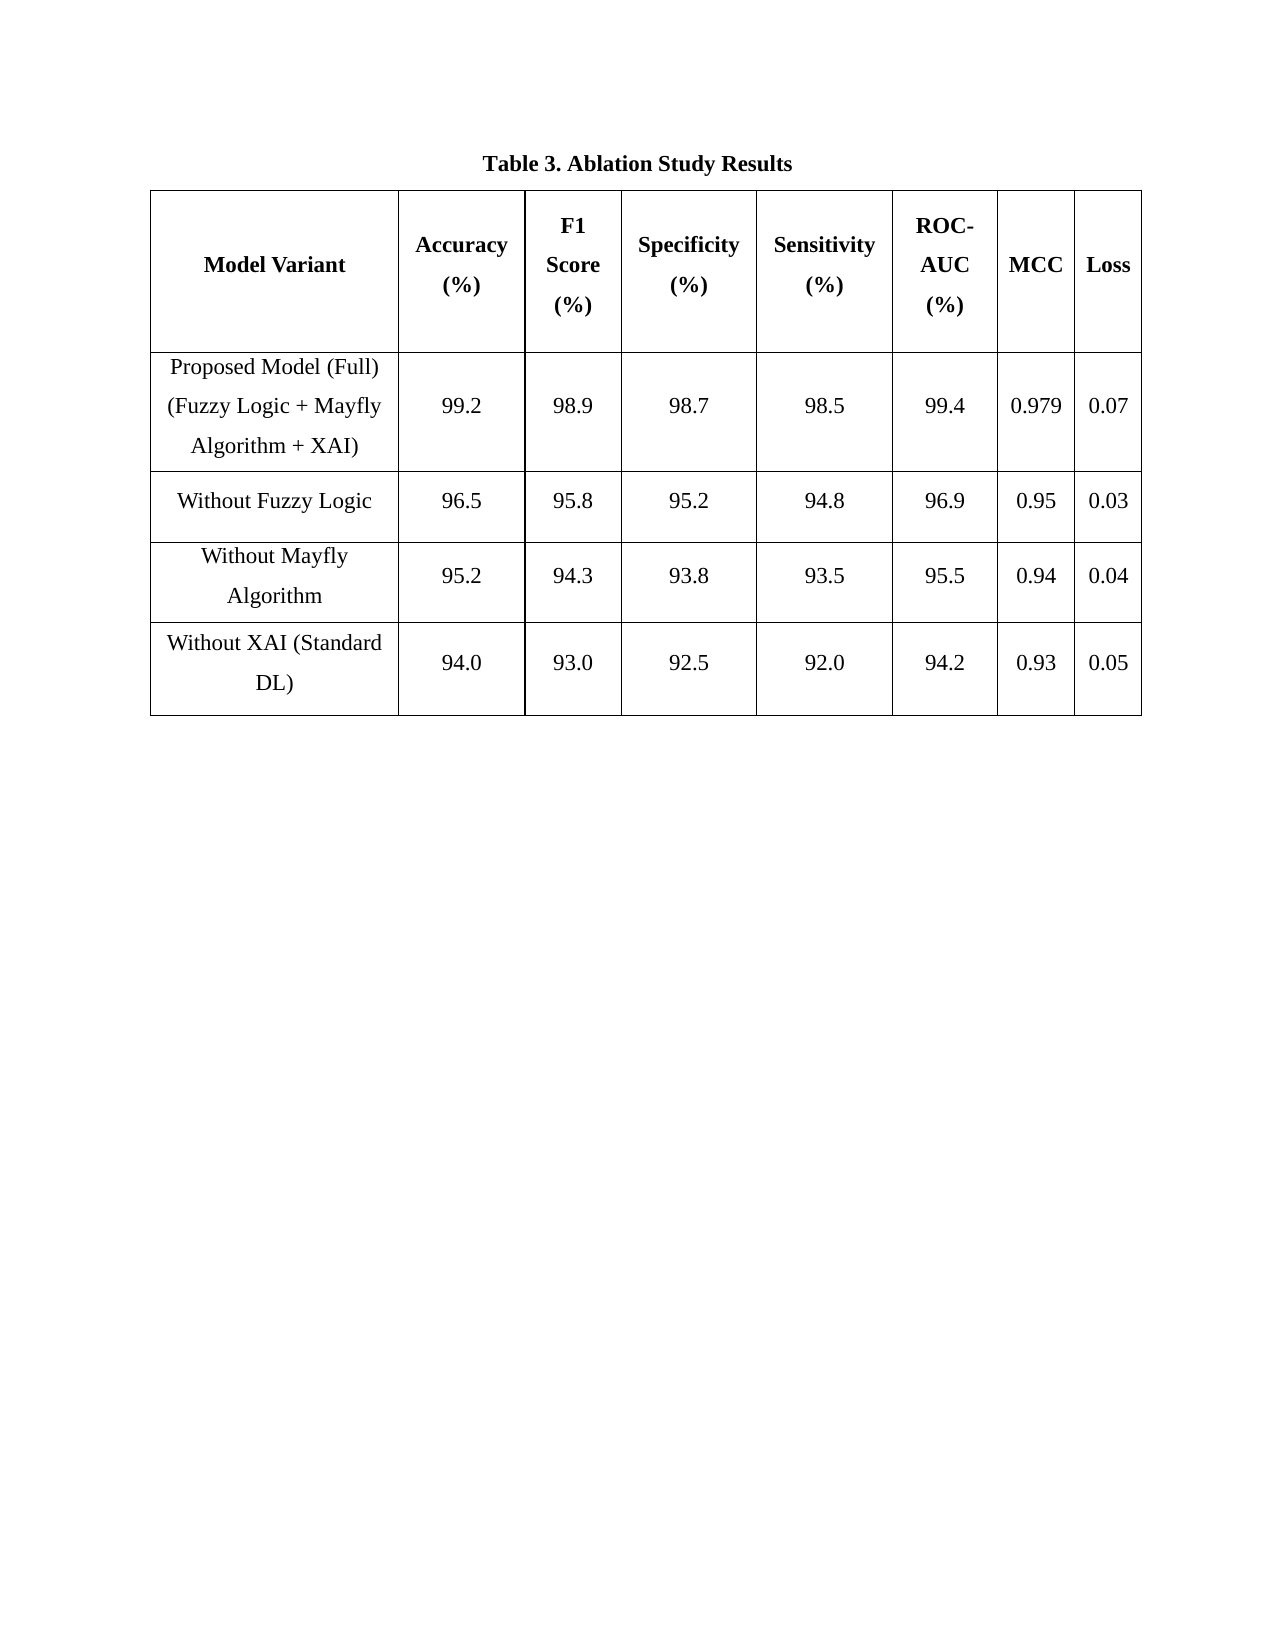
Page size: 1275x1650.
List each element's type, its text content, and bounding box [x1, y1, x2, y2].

table_cell 0.94 [998, 543, 1074, 622]
table_header F1 Score (%) [526, 191, 621, 352]
table_cell Proposed Model (Full) (Fuzzy Logic + Mayfly Algorithm + XAI) [151, 353, 398, 471]
table_cell 0.04 [1075, 543, 1141, 622]
table_header Model Variant [151, 191, 398, 352]
table_cell 0.93 [998, 623, 1074, 715]
table_cell 98.7 [622, 353, 756, 471]
table_header Loss [1075, 191, 1141, 352]
table_cell 95.8 [526, 472, 621, 542]
table_cell 99.4 [893, 353, 997, 471]
table_cell Without XAI (Standard DL) [151, 623, 398, 715]
table_cell 0.979 [998, 353, 1074, 471]
table_cell Without Fuzzy Logic [151, 472, 398, 542]
table_cell 95.2 [622, 472, 756, 542]
table_header ROC-AUC (%) [893, 191, 997, 352]
table_cell 92.0 [757, 623, 892, 715]
table_header MCC [998, 191, 1074, 352]
table_cell 98.9 [526, 353, 621, 471]
table_cell 93.0 [526, 623, 621, 715]
table_cell 98.5 [757, 353, 892, 471]
table_header Accuracy (%) [399, 191, 524, 352]
table_cell 93.5 [757, 543, 892, 622]
table_cell 95.2 [399, 543, 524, 622]
table_cell Without Mayfly Algorithm [151, 543, 398, 622]
table_cell 94.2 [893, 623, 997, 715]
table_header Sensitivity (%) [757, 191, 892, 352]
text Table 3. Ablation Study Results [150, 150, 1125, 176]
table_cell 94.0 [399, 623, 524, 715]
table_cell 0.07 [1075, 353, 1141, 471]
table_cell 96.9 [893, 472, 997, 542]
table_cell 92.5 [622, 623, 756, 715]
table_cell 0.03 [1075, 472, 1141, 542]
table_cell 0.95 [998, 472, 1074, 542]
table_cell 93.8 [622, 543, 756, 622]
table_cell 0.05 [1075, 623, 1141, 715]
table_cell 94.3 [526, 543, 621, 622]
table_header Specificity (%) [622, 191, 756, 352]
table_cell 95.5 [893, 543, 997, 622]
table_cell 96.5 [399, 472, 524, 542]
table_cell 99.2 [399, 353, 524, 471]
table_cell 94.8 [757, 472, 892, 542]
